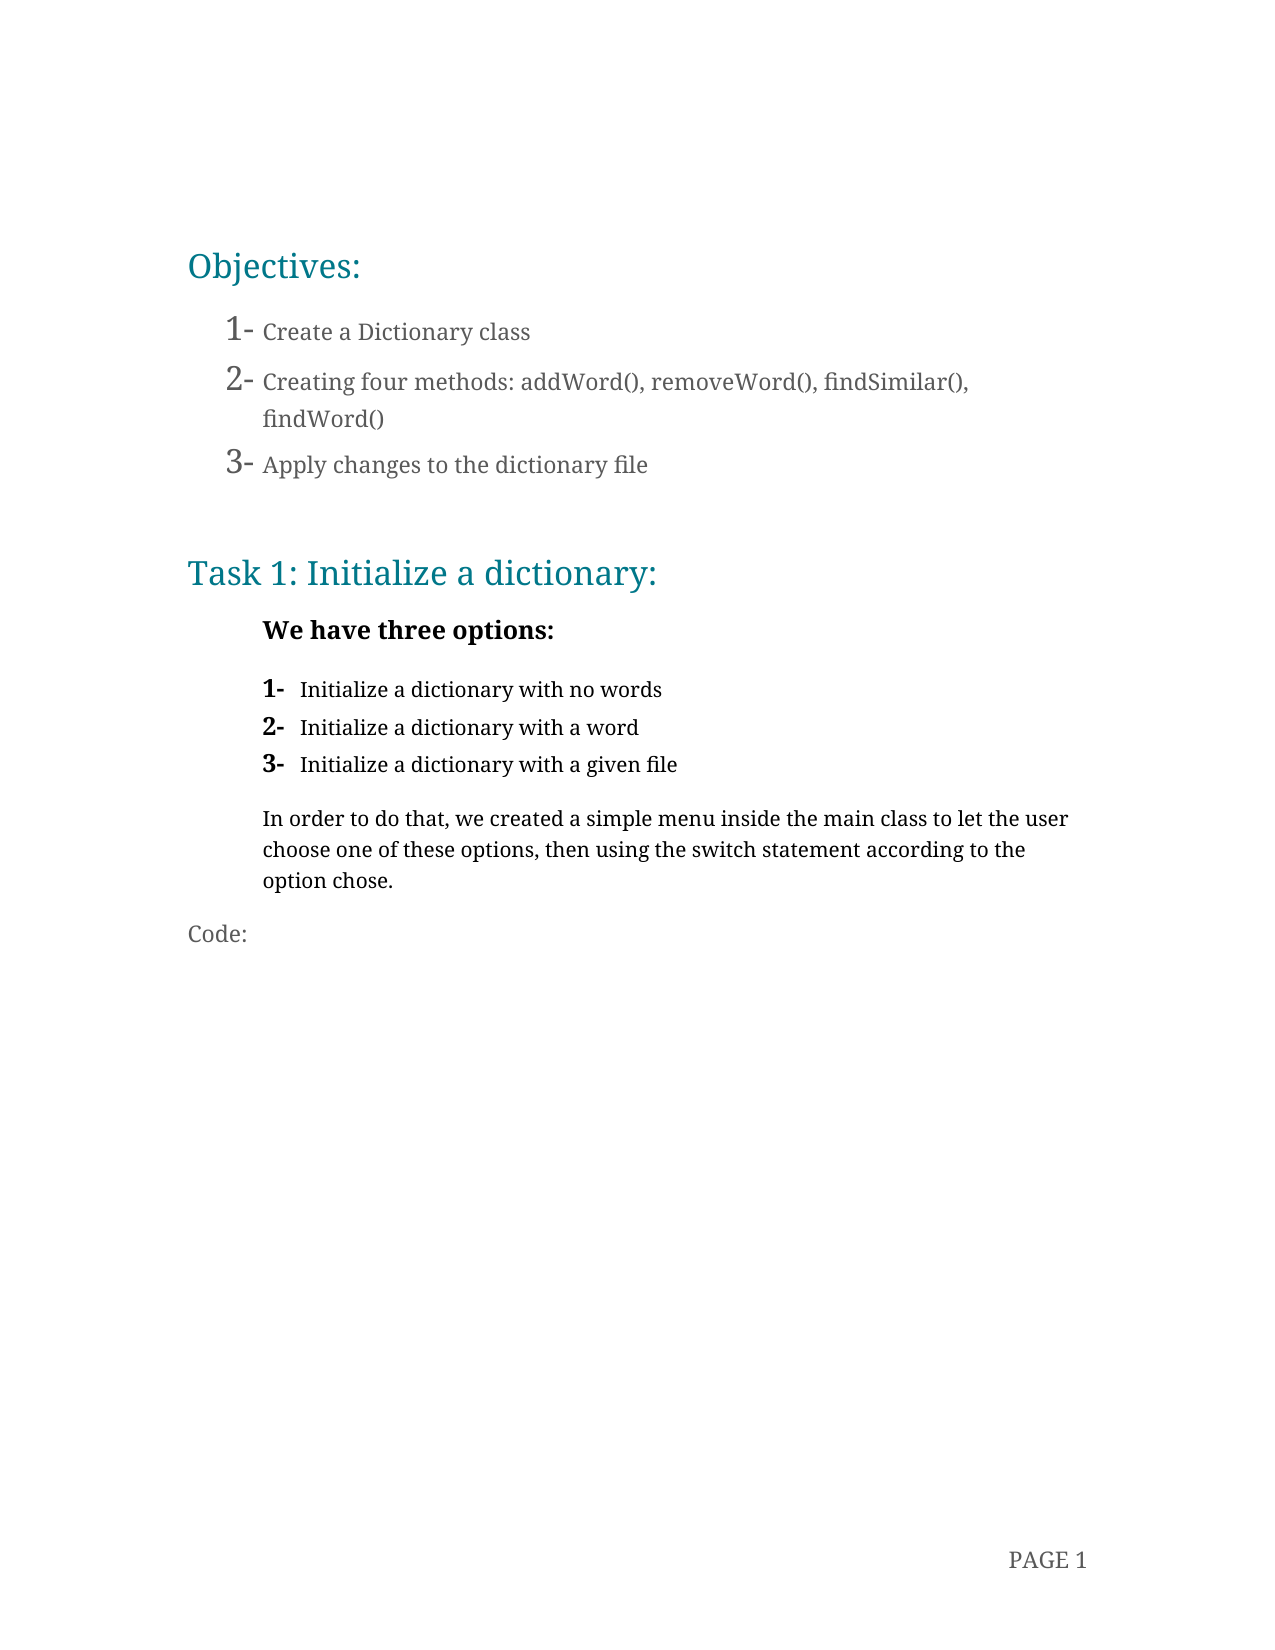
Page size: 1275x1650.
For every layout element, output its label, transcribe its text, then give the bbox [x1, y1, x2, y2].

subtitle Objectives: [187, 242, 1087, 288]
list Initialize a dictionary with a given file [262, 746, 1087, 779]
text In order to do that, we created a simple menu inside the main class to let the user choose one of these options, then using the switch statement according to the option chose. [262, 804, 1087, 895]
text We have three options: [187, 612, 1087, 647]
list Initialize a dictionary with no words [262, 671, 1087, 705]
list Create a Dictionary class [225, 305, 1087, 350]
list Creating four methods: addWord(), removeWord(), findSimilar(), findWord() [225, 355, 1087, 434]
subtitle Task 1: Initialize a dictionary: [187, 550, 1087, 596]
list Apply changes to the dictionary file [225, 438, 1087, 483]
text Code: [187, 918, 1087, 949]
list Initialize a dictionary with a word [262, 708, 1087, 742]
